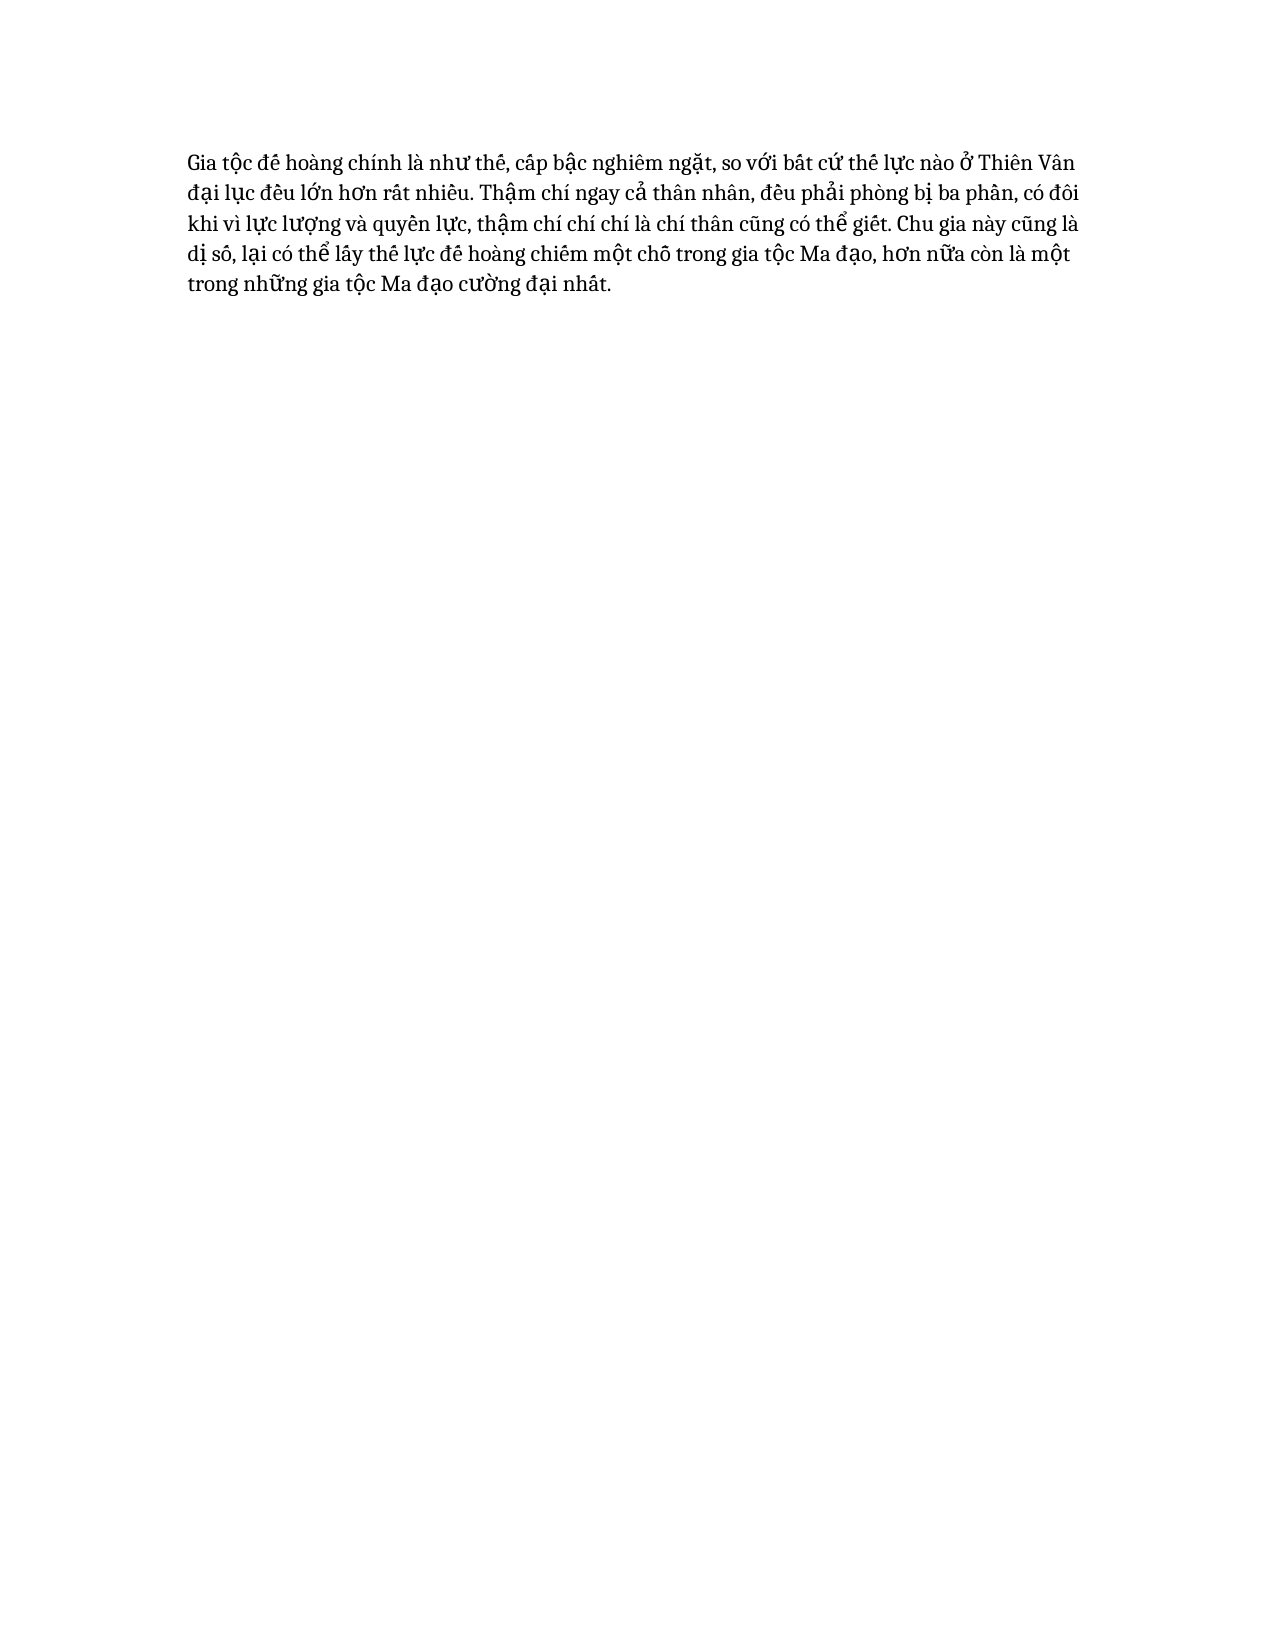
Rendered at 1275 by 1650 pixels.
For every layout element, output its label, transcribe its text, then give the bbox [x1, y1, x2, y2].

text Gia tộc đế hoàng chính là như thế, cấp bậc nghiêm ngặt, so với bất cứ thế lực nào ở Thiên Vân đại lục đều lớn hơn rất nhiều. Thậm chí ngay cả thân nhân, đều phải phòng bị ba phần, có đôi khi vì lực lượng và quyền lực, thậm chí chí chí là chí thân cũng có thể giết. Chu gia này cũng là dị số, lại có thể lấy thế lực đế hoàng chiếm một chỗ trong gia tộc Ma đạo, hơn nữa còn là một trong những gia tộc Ma đạo cường đại nhất. [187, 150, 1087, 297]
